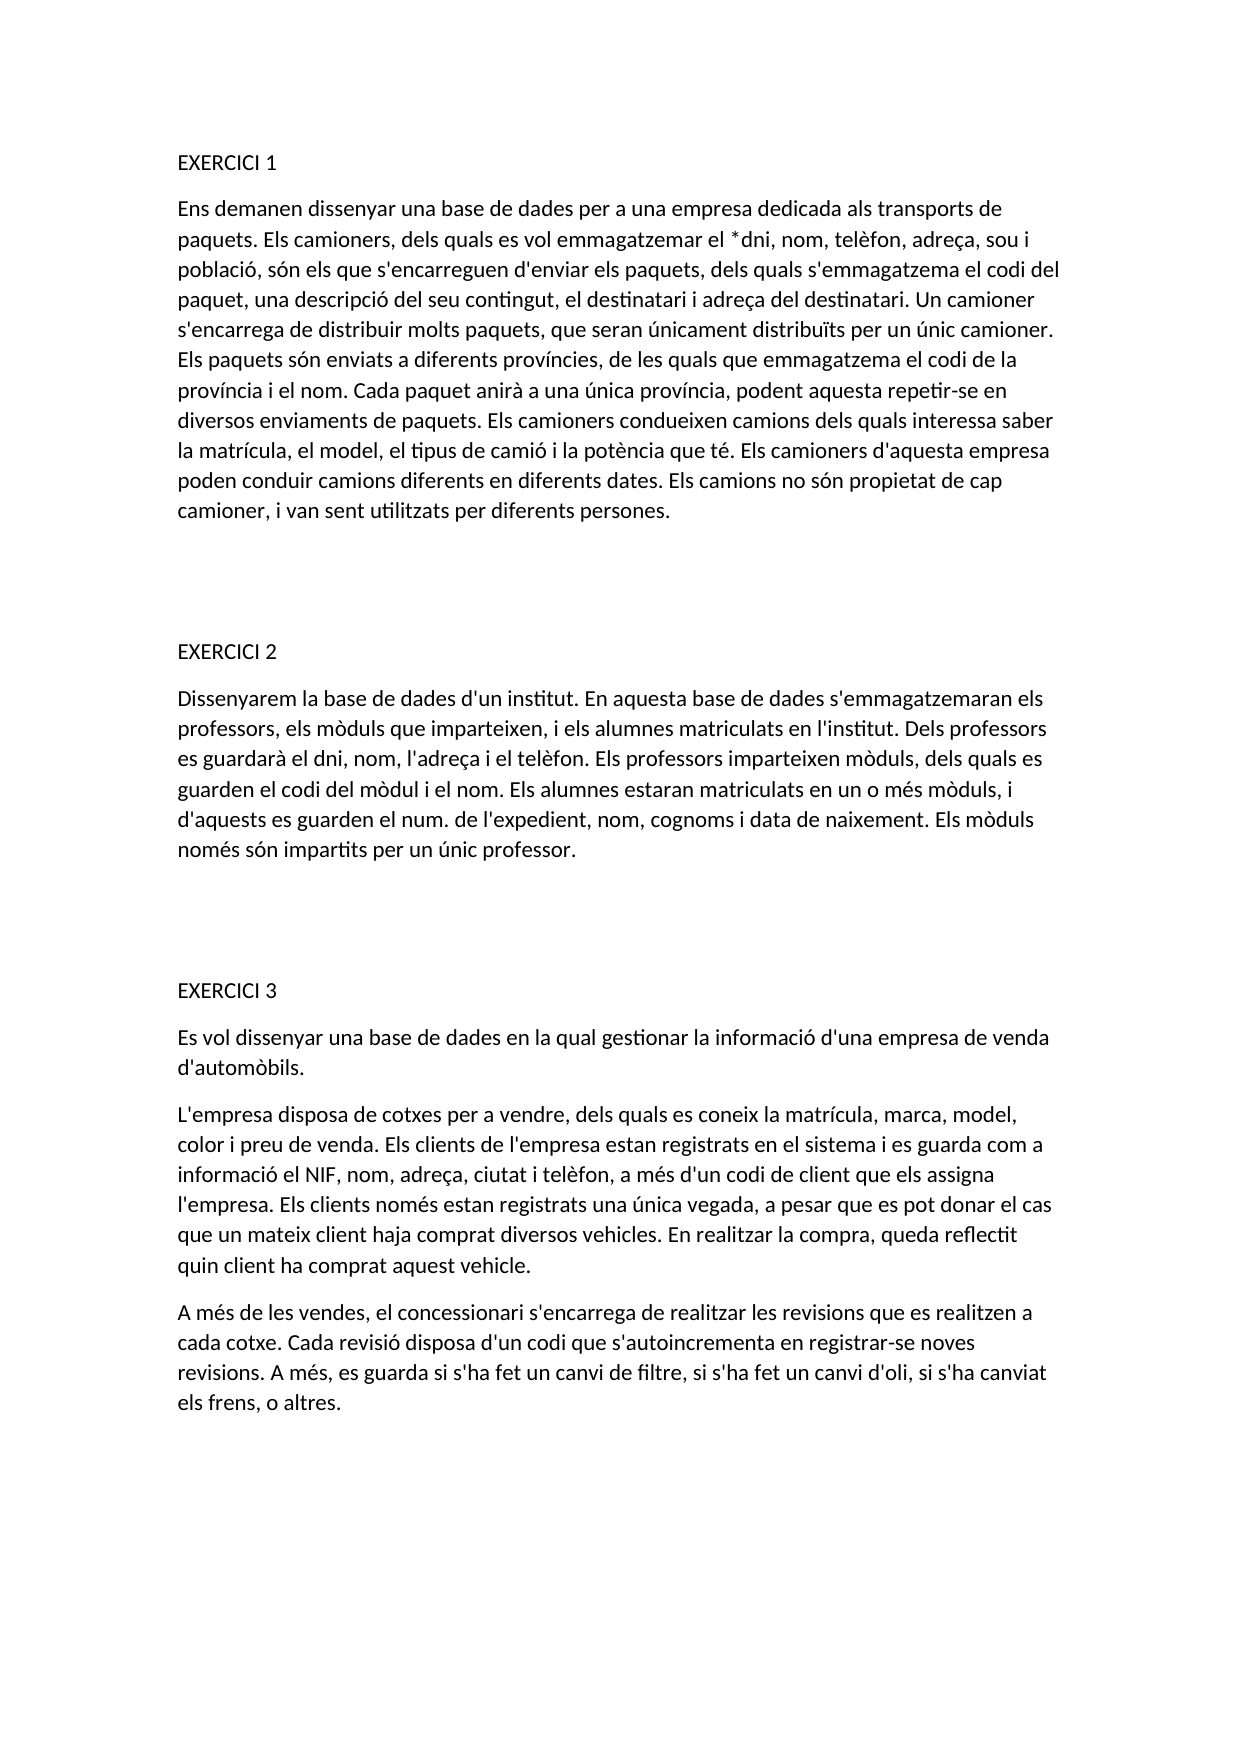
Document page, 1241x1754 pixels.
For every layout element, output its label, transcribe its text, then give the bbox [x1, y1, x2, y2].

text Es vol dissenyar una base de dades en la qual gestionar la informació d'una empresa de venda d'automòbils. [177, 1023, 1063, 1081]
text EXERCICI 1 [177, 148, 1063, 176]
text A més de les vendes, el concessionari s'encarrega de realitzar les revisions que es realitzen a cada cotxe. Cada revisió disposa d'un codi que s'autoincrementa en registrar-se noves revisions. A més, es guarda si s'ha fet un canvi de filtre, si s'ha fet un canvi d'oli, si s'ha canviat els frens, o altres. [177, 1298, 1063, 1416]
text L'empresa disposa de cotxes per a vendre, dels quals es coneix la matrícula, marca, model, color i preu de venda. Els clients de l'empresa estan registrats en el sistema i es guarda com a informació el NIF, nom, adreça, ciutat i telèfon, a més d'un codi de client que els assigna l'empresa. Els clients només estan registrats una única vegada, a pesar que es pot donar el cas que un mateix client haja comprat diversos vehicles. En realitzar la compra, queda reflectit quin client ha comprat aquest vehicle. [177, 1100, 1063, 1279]
text Ens demanen dissenyar una base de dades per a una empresa dedicada als transports de paquets. Els camioners, dels quals es vol emmagatzemar el *dni, nom, telèfon, adreça, sou i població, són els que s'encarreguen d'enviar els paquets, dels quals s'emmagatzema el codi del paquet, una descripció del seu contingut, el destinatari i adreça del destinatari. Un camioner s'encarrega de distribuir molts paquets, que seran únicament distribuïts per un únic camioner. Els paquets són enviats a diferents províncies, de les quals que emmagatzema el codi de la província i el nom. Cada paquet anirà a una única província, podent aquesta repetir-se en diversos enviaments de paquets. Els camioners condueixen camions dels quals interessa saber la matrícula, el model, el tipus de camió i la potència que té. Els camioners d'aquesta empresa poden conduir camions diferents en diferents dates. Els camions no són propietat de cap camioner, i van sent utilitzats per diferents persones. [177, 194, 1063, 524]
text Dissenyarem la base de dades d'un institut. En aquesta base de dades s'emmagatzemaran els professors, els mòduls que imparteixen, i els alumnes matriculats en l'institut. Dels professors es guardarà el dni, nom, l'adreça i el telèfon. Els professors imparteixen mòduls, dels quals es guarden el codi del mòdul i el nom. Els alumnes estaran matriculats en un o més mòduls, i d'aquests es guarden el num. de l'expedient, nom, cognoms i data de naixement. Els mòduls només són impartits per un únic professor. [177, 684, 1063, 863]
text EXERCICI 2 [177, 637, 1063, 665]
text EXERCICI 3 [177, 976, 1063, 1004]
